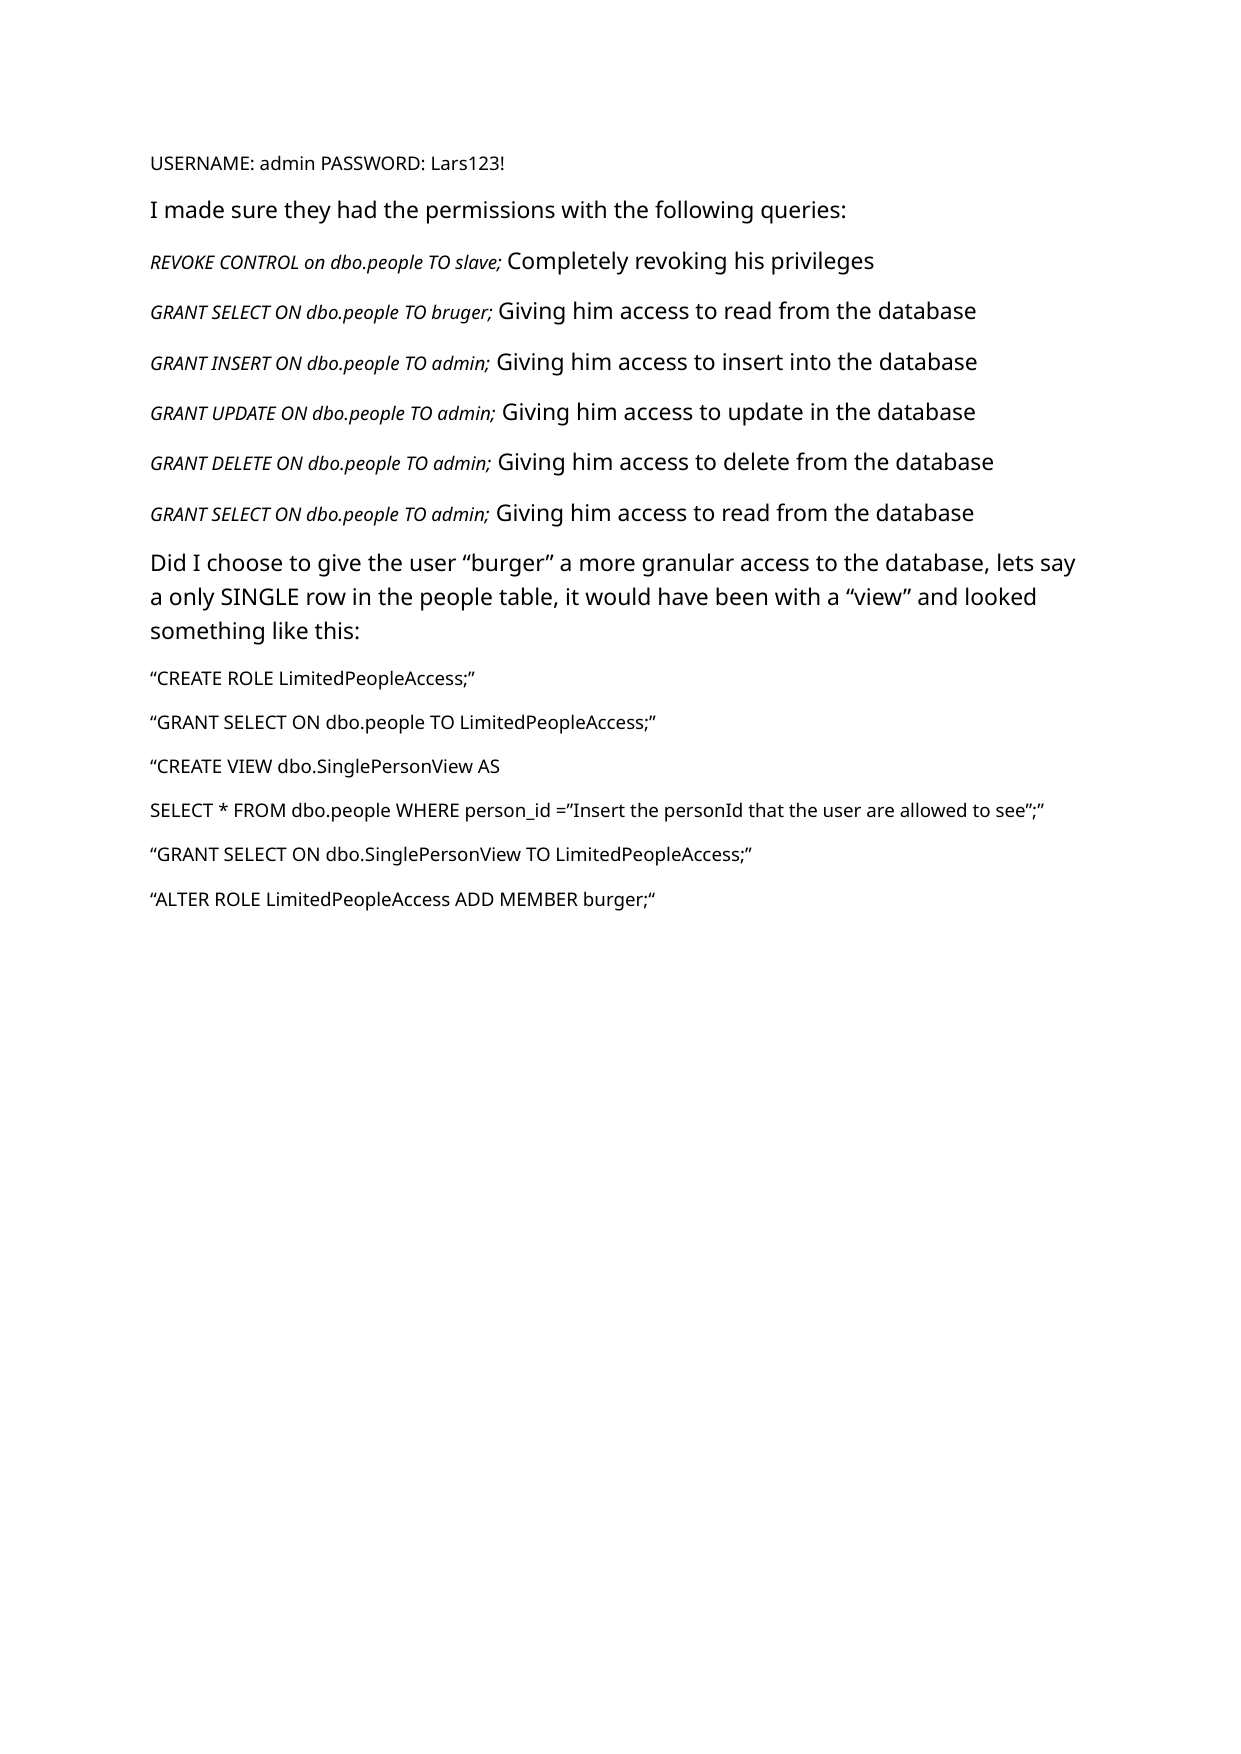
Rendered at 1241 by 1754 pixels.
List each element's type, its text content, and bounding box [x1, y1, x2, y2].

text “CREATE ROLE LimitedPeopleAccess;” [150, 665, 1090, 691]
text “GRANT SELECT ON dbo.SinglePersonView TO LimitedPeopleAccess;” [150, 842, 1090, 867]
text “CREATE VIEW dbo.SinglePersonView AS [150, 753, 1090, 779]
text Did I choose to give the user “burger” a more granular access to the database, lets say a only SINGLE row in the people table, it would have been with a “view” and looked something like this: [150, 547, 1090, 646]
text GRANT SELECT ON dbo.people TO bruger; Giving him access to read from the database [150, 295, 1090, 326]
text GRANT SELECT ON dbo.people TO admin; Giving him access to read from the database [150, 497, 1090, 528]
text “ALTER ROLE LimitedPeopleAccess ADD MEMBER burger;“ [150, 886, 1090, 911]
text GRANT UPDATE ON dbo.people TO admin; Giving him access to update in the database [150, 396, 1090, 427]
text I made sure they had the permissions with the following queries: [150, 194, 1090, 225]
text GRANT DELETE ON dbo.people TO admin; Giving him access to delete from the database [150, 446, 1090, 477]
text GRANT INSERT ON dbo.people TO admin; Giving him access to insert into the database [150, 345, 1090, 377]
text “GRANT SELECT ON dbo.people TO LimitedPeopleAccess;” [150, 709, 1090, 735]
text USERNAME: admin PASSWORD: Lars123! [150, 150, 1090, 176]
text REVOKE CONTROL on dbo.people TO slave; Completely revoking his privileges [150, 244, 1090, 276]
text SELECT * FROM dbo.people WHERE person_id =”Insert the personId that the user are allowed to see”;” [150, 797, 1090, 823]
